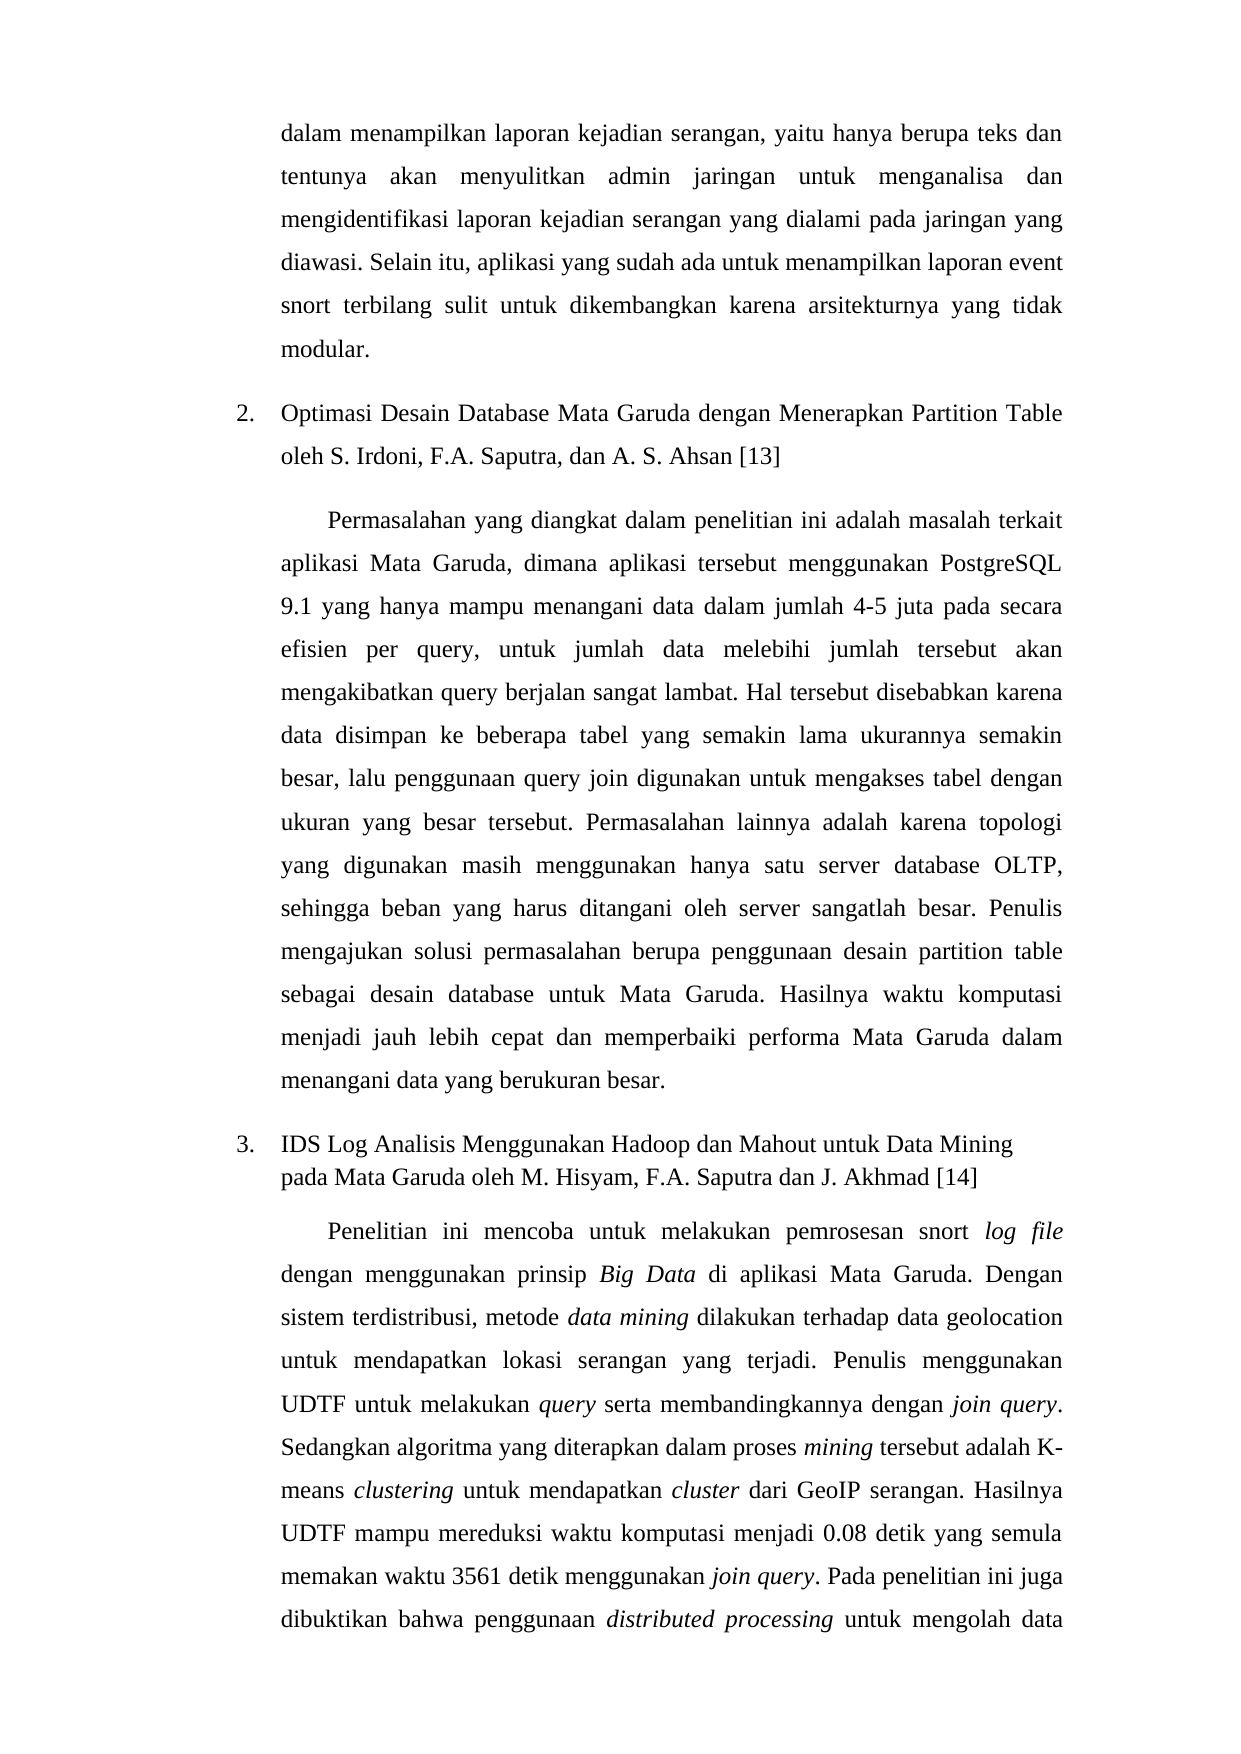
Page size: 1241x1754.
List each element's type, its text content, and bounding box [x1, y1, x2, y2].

text 3. IDS Log Analisis Menggunakan Hadoop dan Mahout untuk Data Mining pada Mata Garuda oleh M. Hisyam, F.A. Saputra dan J. Akhmad [236, 1129, 1063, 1191]
text 2. Optimasi Desain Database Mata Garuda dengan Menerapkan Partition Table oleh S. Irdoni, F.A. Saputra, dan A. S. Ahsan [236, 398, 1063, 469]
text Permasalahan yang diangkat dalam penelitian ini adalah masalah terkait aplikasi Mata Garuda, dimana aplikasi tersebut menggunakan PostgreSQL 9.1 yang hanya mampu menangani data dalam jumlah 4-5 juta pada secara efisien per query, untuk jumlah data melebihi jumlah tersebut akan mengakibatkan query berjalan sangat lambat. Hal tersebut disebabkan karena data disimpan ke beberapa tabel yang semakin lama ukurannya semakin besar, lalu penggunaan query join digunakan untuk mengakses tabel dengan ukuran yang besar tersebut. Permasalahan lainnya adalah karena topologi yang digunakan masih menggunakan hanya satu server database OLTP, sehingga beban yang harus ditangani oleh server sangatlah besar. Penulis mengajukan solusi permasalahan berupa penggunaan desain partition table sebagai desain database untuk Mata Garuda. Hasilnya waktu komputasi menjadi jauh lebih cepat dan memperbaiki performa Mata Garuda dalam menangani data yang berukuran besar. [236, 505, 1063, 1094]
